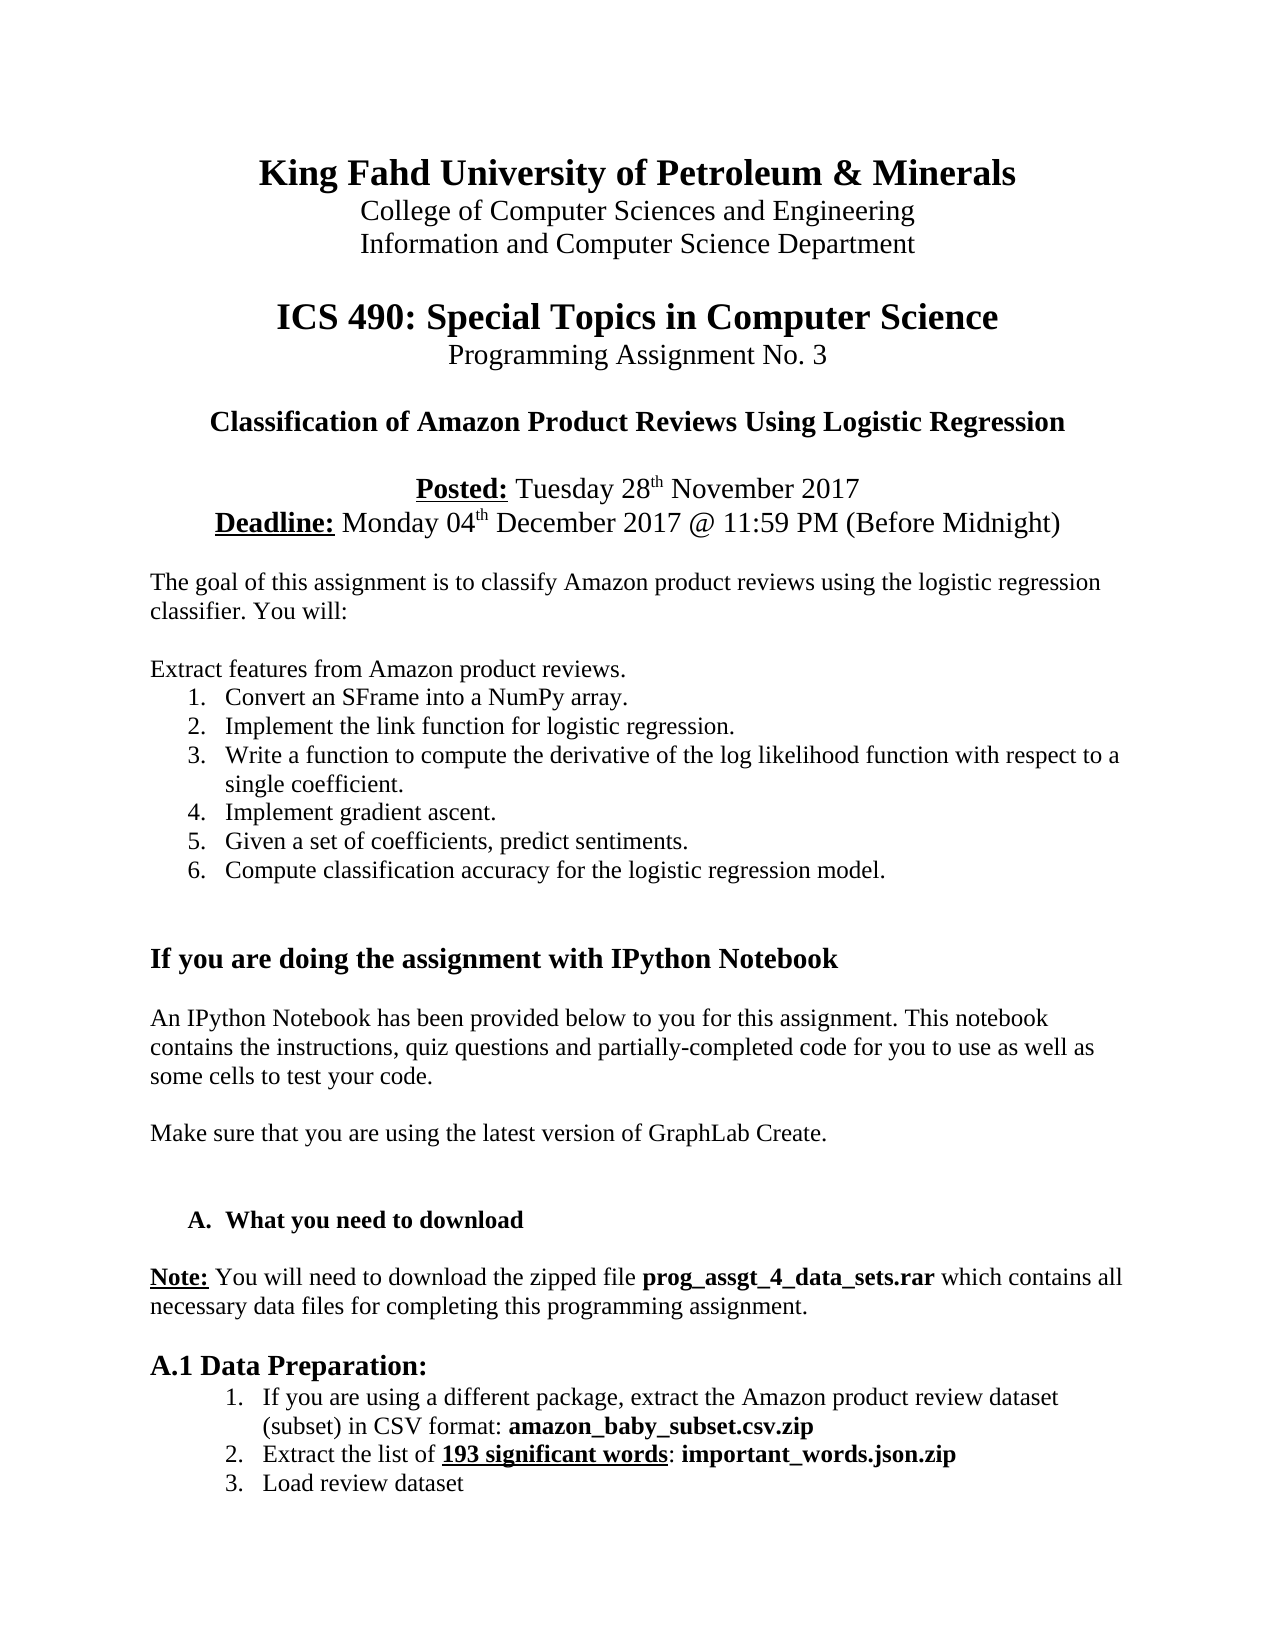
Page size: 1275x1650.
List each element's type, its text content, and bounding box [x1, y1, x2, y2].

list Compute classification accuracy for the logistic regression model. [187, 855, 1125, 884]
text An IPython Notebook has been provided below to you for this assignment. This notebook contains the instructions, quiz questions and partially-completed code for you to use as well as some cells to test your code. [150, 1003, 1125, 1090]
title King Fahd University of Petroleum & Minerals [150, 150, 1125, 193]
list Extract the list of 193 significant words: important_words.json.zip [225, 1439, 1125, 1468]
list Convert an SFrame into a NumPy array. [187, 682, 1125, 711]
text The goal of this assignment is to classify Amazon product reviews using the logistic regression classifier. You will: [150, 567, 1125, 625]
text Information and Computer Science Department [150, 227, 1125, 260]
list Load review dataset [225, 1468, 1125, 1497]
list Implement gradient ascent. [187, 797, 1125, 826]
list Given a set of coefficients, predict sentiments. [187, 826, 1125, 855]
text Note: You will need to download the zipped file prog_assgt_4_data_sets.rar which contains all necessary data files for completing this programming assignment. [150, 1262, 1125, 1320]
text Classification of Amazon Product Reviews Using Logistic Regression [150, 404, 1125, 438]
list Write a function to compute the derivative of the log likelihood function with respect to a single coefficient. [187, 740, 1125, 797]
text College of Computer Sciences and Engineering [150, 193, 1125, 227]
text Posted: Tuesday 28th November 2017 Deadline: Monday 04th December 2017 @ 11:59 PM (Before Midnight) [150, 472, 1125, 539]
text Extract features from Amazon product reviews. [150, 654, 1125, 682]
text ICS 490: Special Topics in Computer Science [160, 294, 1114, 337]
text If you are doing the assignment with IPython Notebook [150, 941, 1125, 975]
list What you need to download [187, 1205, 1125, 1233]
text Programming Assignment No. 3 [150, 337, 1125, 371]
text Make sure that you are using the latest version of GraphLab Create. [150, 1118, 1125, 1147]
text A.1 Data Preparation: [150, 1348, 1125, 1382]
list Implement the link function for logistic regression. [187, 711, 1125, 740]
list If you are using a different package, extract the Amazon product review dataset (subset) in CSV format: amazon_baby_subset.csv.zip [225, 1382, 1125, 1439]
